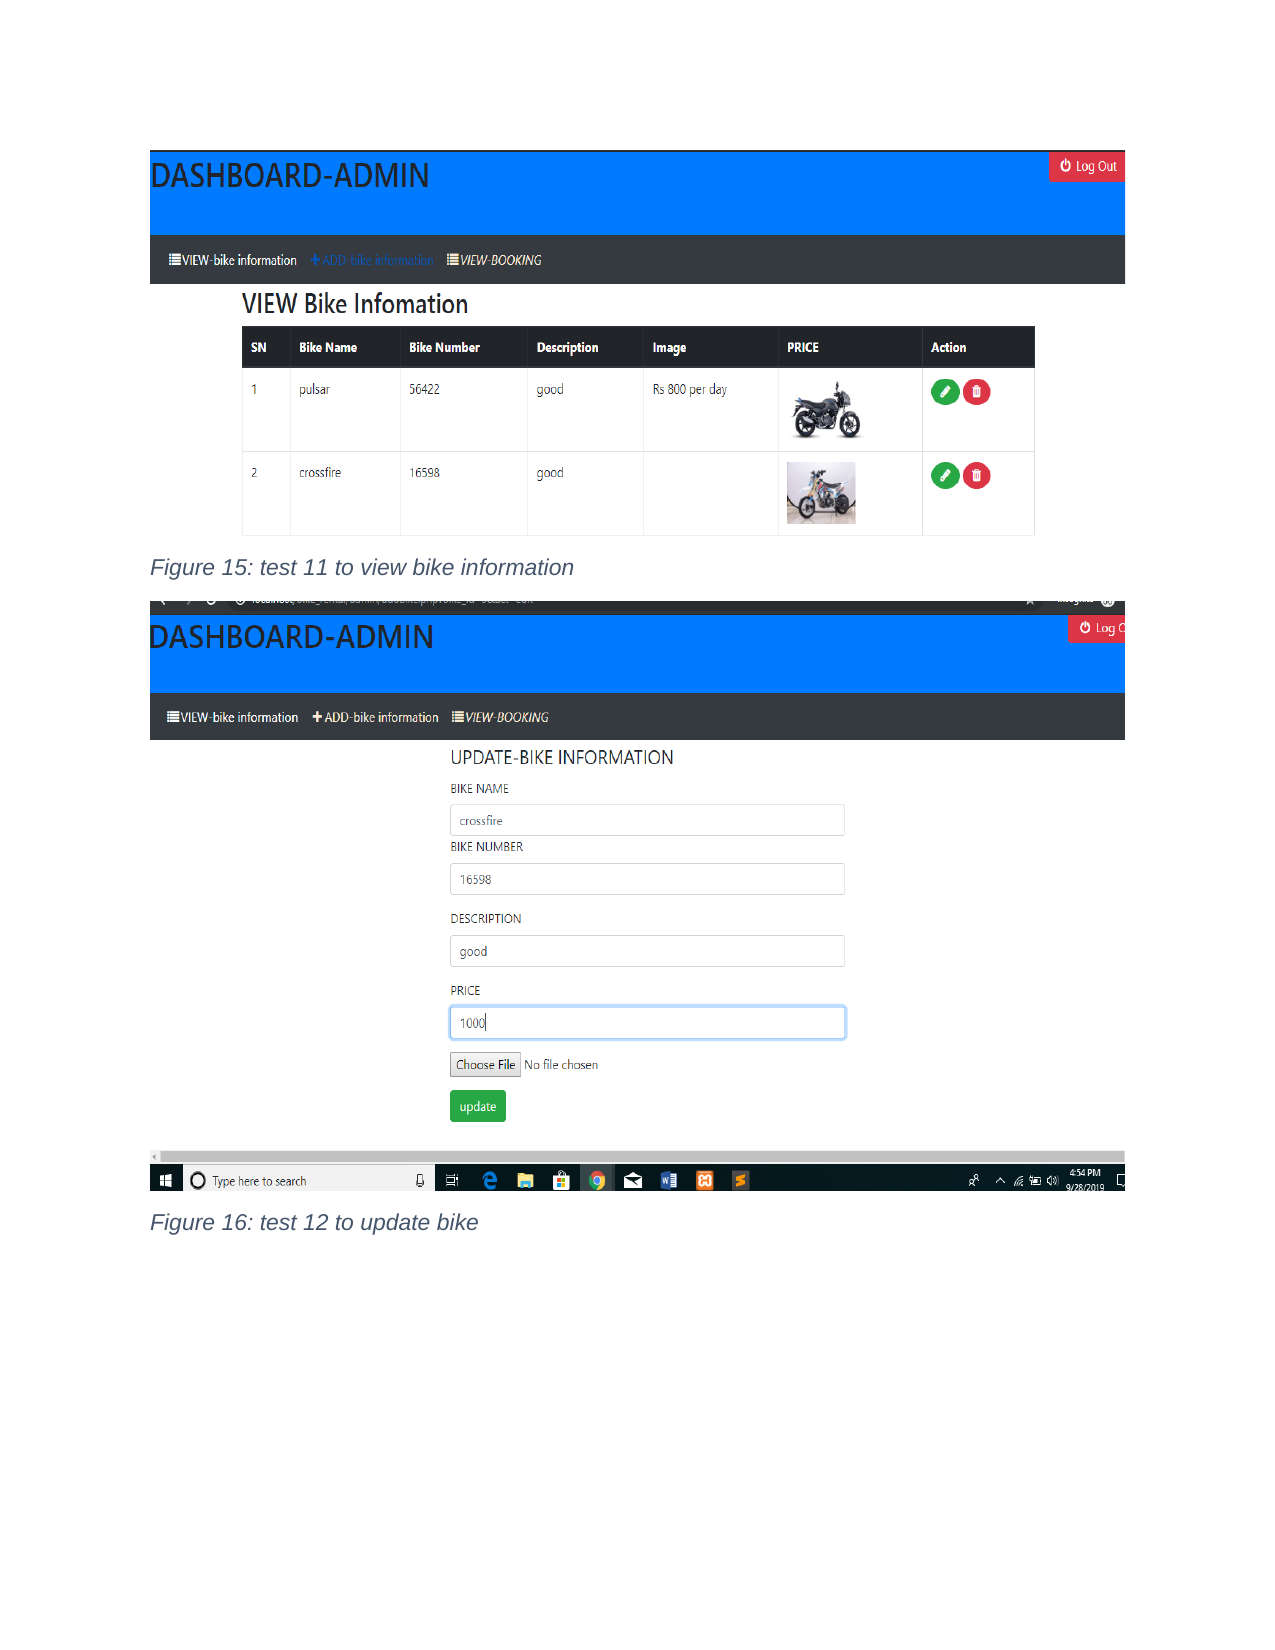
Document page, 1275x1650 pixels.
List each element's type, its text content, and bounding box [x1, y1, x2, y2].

picture [150, 150, 1125, 536]
text Figure 16: test 12 to update bike [150, 1209, 1125, 1235]
text Figure 15: test 11 to view bike information [150, 554, 1125, 580]
picture [150, 601, 1125, 1191]
